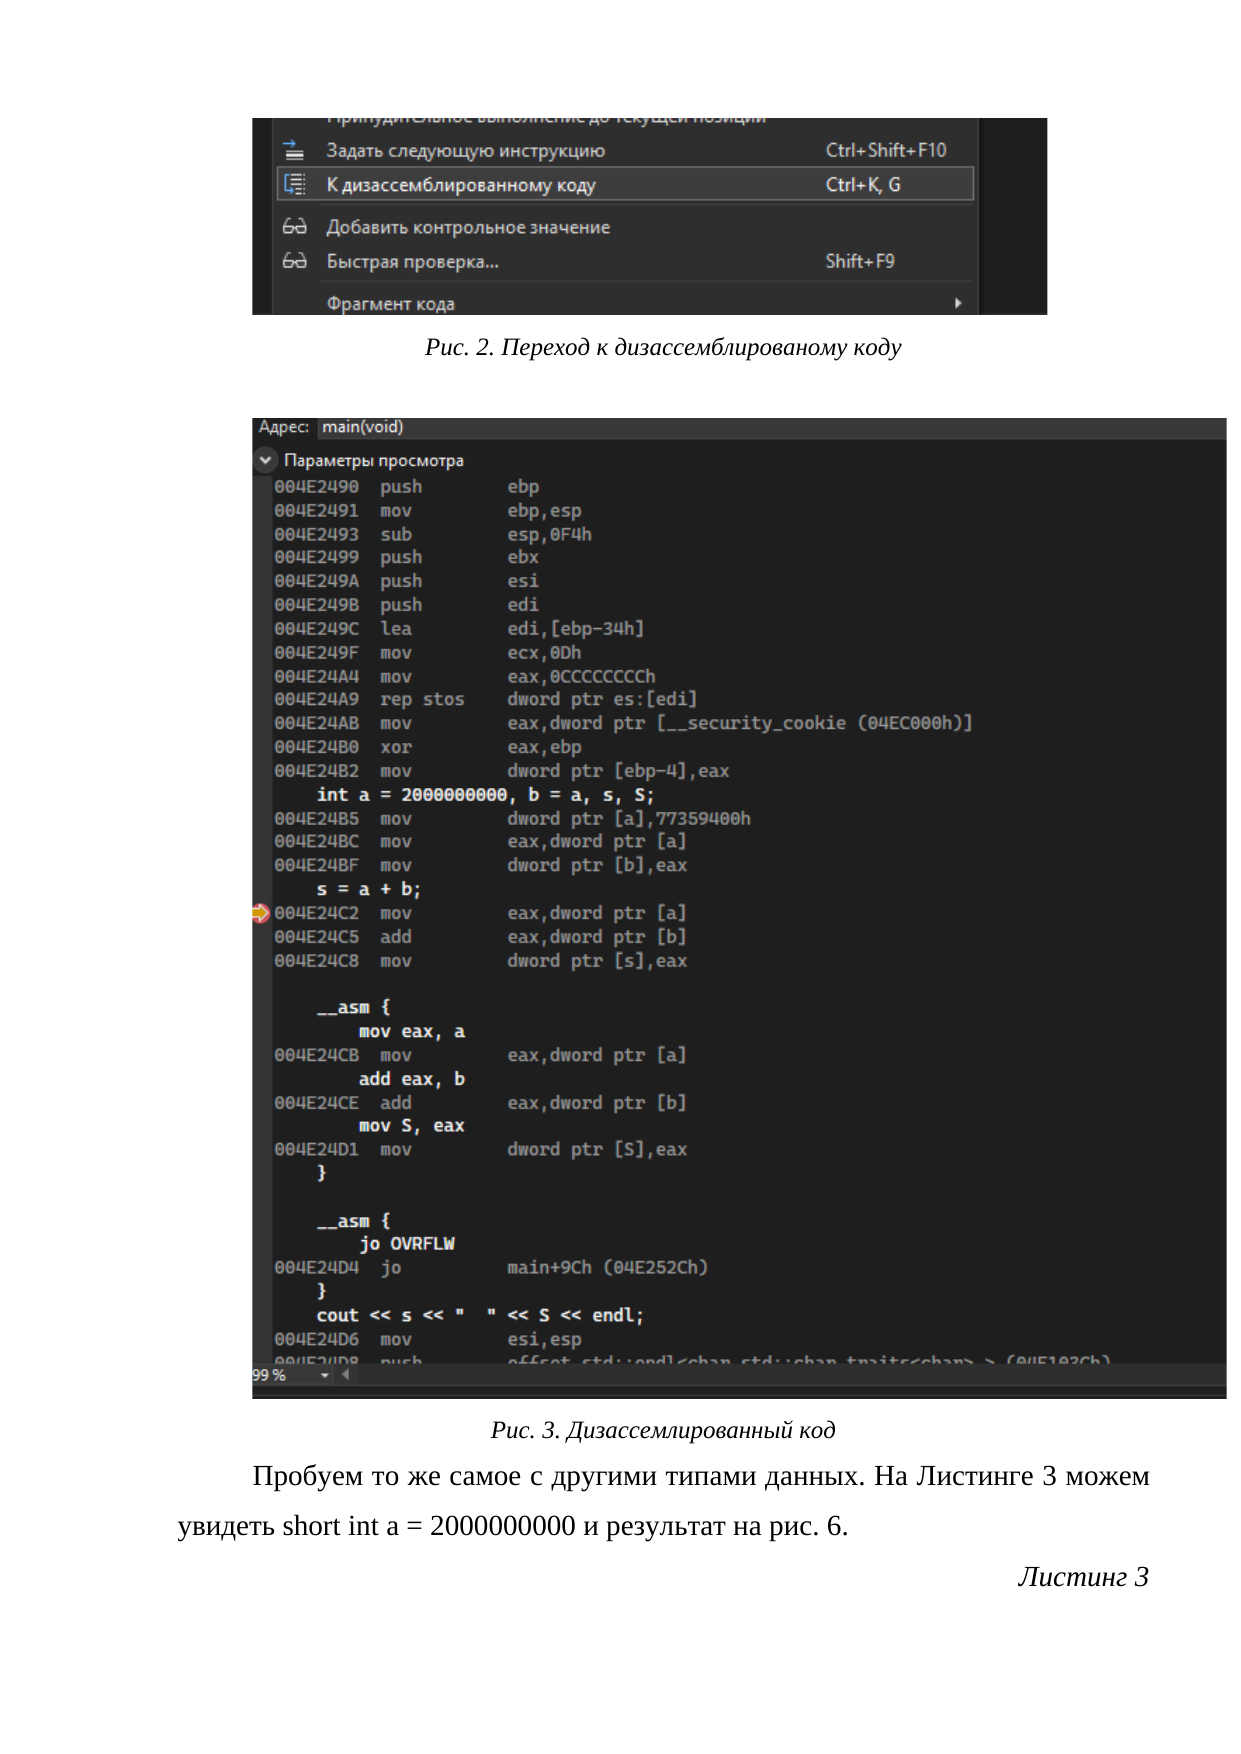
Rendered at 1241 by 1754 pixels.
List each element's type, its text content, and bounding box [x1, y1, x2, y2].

text Пробуем то же самое с другими типами данных. На Листинге 3 можем увидеть short int a = 2000000000 и результат на рис. 6. [177, 1458, 1152, 1542]
picture [252, 418, 1227, 1399]
text Листинг 3 [177, 1559, 1152, 1592]
picture [252, 118, 1048, 315]
